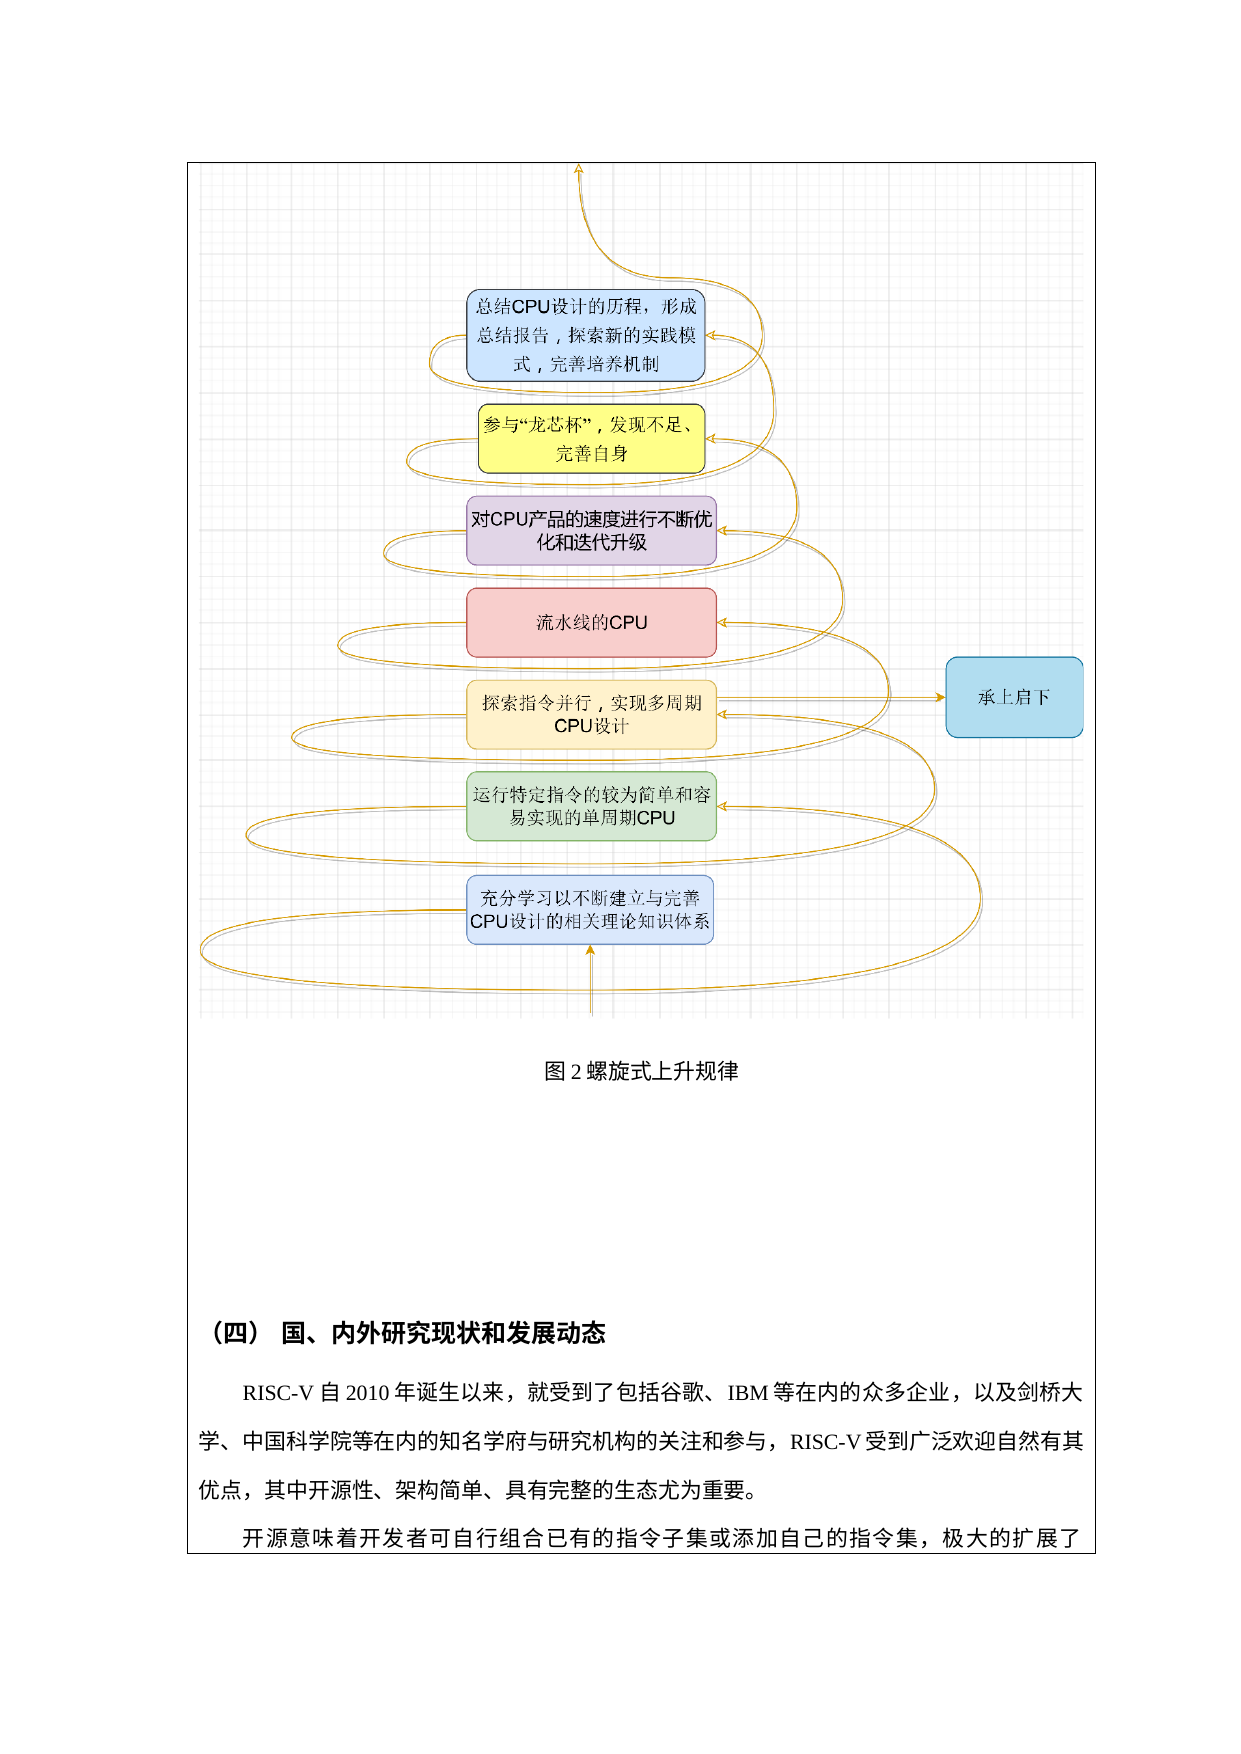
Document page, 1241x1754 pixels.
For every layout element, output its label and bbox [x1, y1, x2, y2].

table_header [188, 163, 1095, 1553]
picture [198, 163, 1084, 1019]
